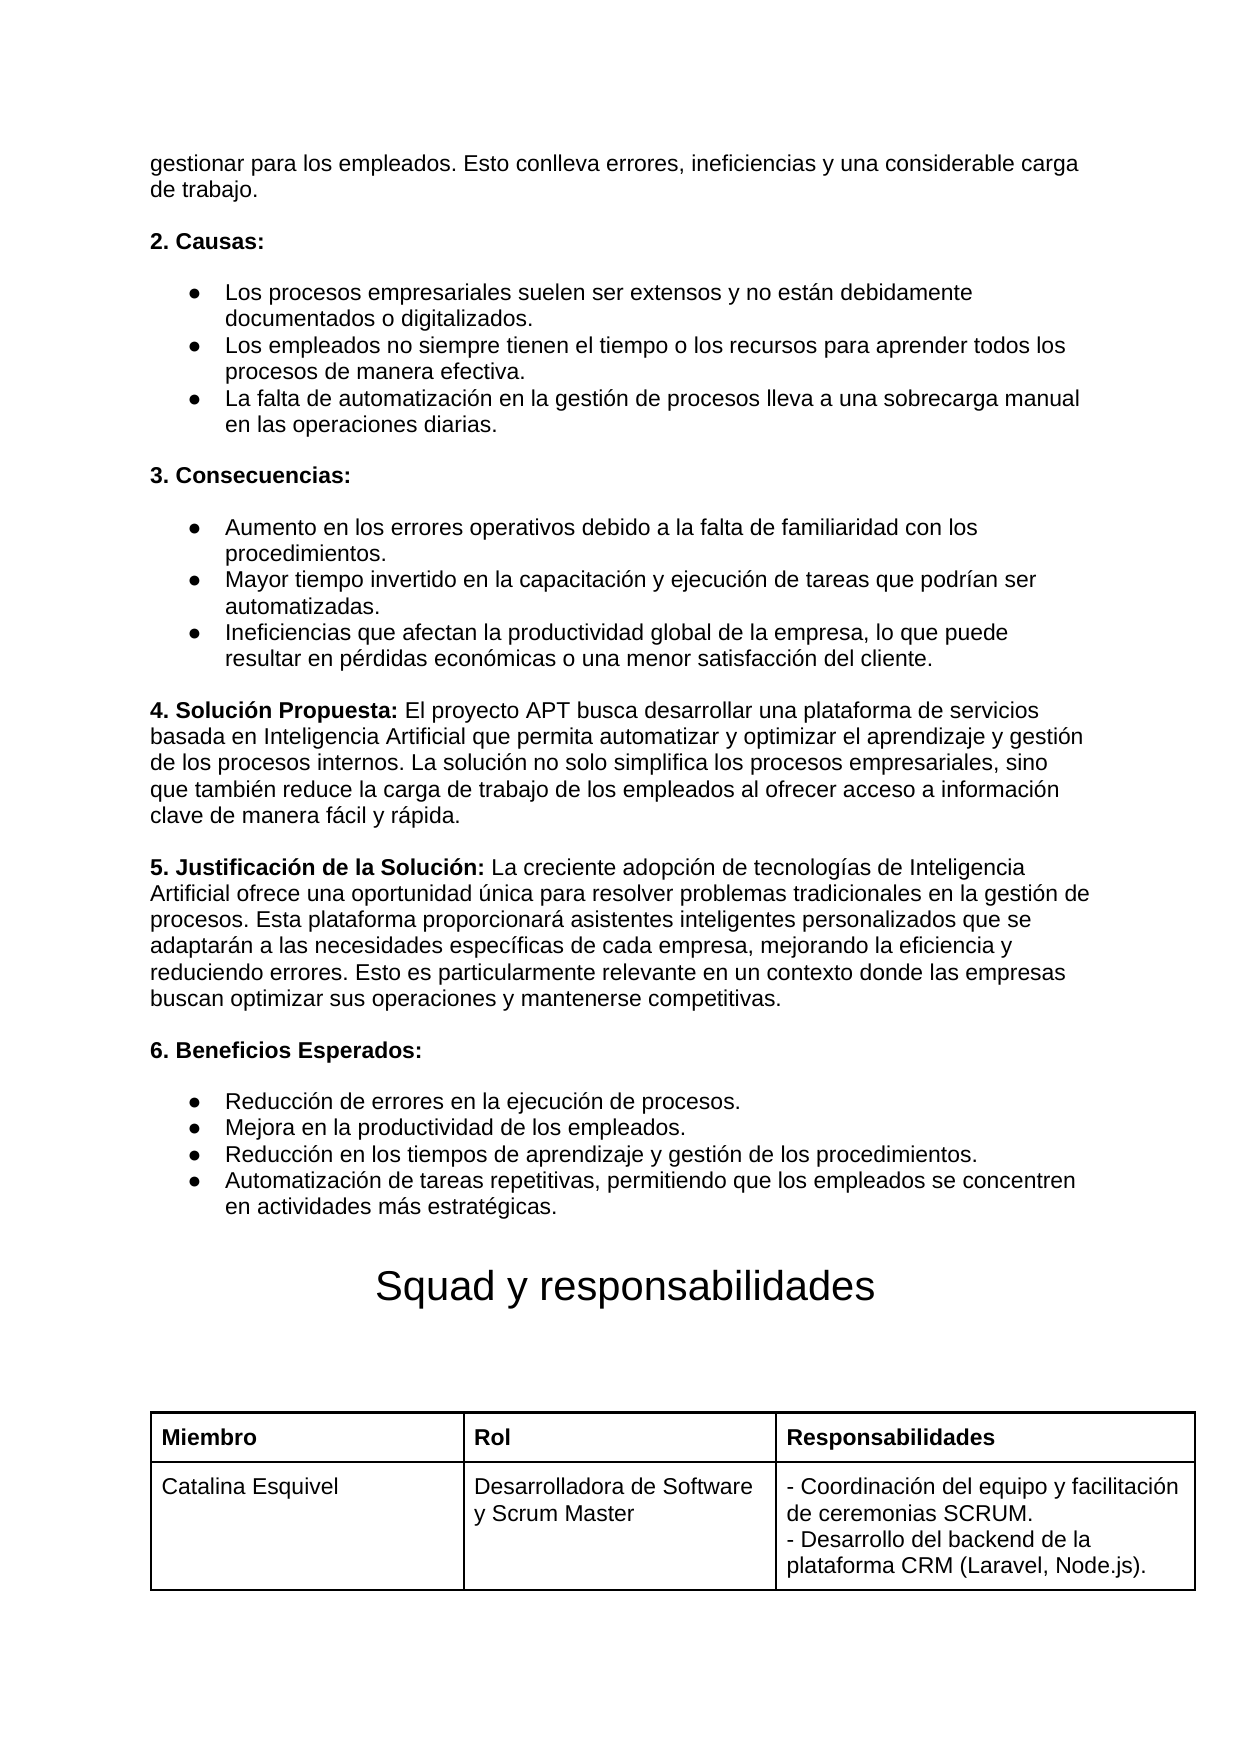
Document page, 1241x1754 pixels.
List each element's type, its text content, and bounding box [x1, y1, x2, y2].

list Ineficiencias que afectan la productividad global de la empresa, lo que puede resultar en pérdidas económicas o una menor satisfacción del cliente. [187, 619, 1090, 672]
list Reducción en los tiempos de aprendizaje y gestión de los procedimientos. [187, 1141, 1090, 1167]
text 6. Beneficios Esperados: [150, 1037, 1090, 1063]
table_header Miembro [152, 1414, 463, 1461]
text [150, 150, 1090, 203]
table_cell Catalina Esquivel [152, 1463, 463, 1589]
text 5. Justificación de la Solución: La creciente adopción de tecnologías de Inteligencia Artificial ofrece una oportunidad única para resolver problemas tradicionales en la gestión de procesos. Esta plataforma proporcionará asistentes inteligentes personalizados que se adaptarán a las necesidades específicas de cada empresa, mejorando la eficiencia y reduciendo errores. Esto es particularmente relevante en un contexto donde las empresas buscan optimizar sus operaciones y mantenerse competitivas. [150, 853, 1090, 1012]
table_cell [465, 1463, 775, 1589]
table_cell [777, 1463, 1194, 1589]
text 3. Consecuencias: [150, 462, 1090, 488]
list La falta de automatización en la gestión de procesos lleva a una sobrecarga manual en las operaciones diarias. [187, 384, 1090, 437]
list Los procesos empresariales suelen ser extensos y no están debidamente documentados o digitalizados. [187, 279, 1090, 332]
list Mejora en la productividad de los empleados. [187, 1114, 1090, 1141]
table_header Rol [465, 1414, 775, 1461]
list Reducción de errores en la ejecución de procesos. [187, 1088, 1090, 1114]
list Mayor tiempo invertido en la capacitación y ejecución de tareas que podrían ser automatizadas. [187, 566, 1090, 619]
subtitle Squad y responsabilidades [300, 1261, 1090, 1309]
list Automatización de tareas repetitivas, permitiendo que los empleados se concentren en actividades más estratégicas. [187, 1167, 1090, 1220]
text 2. Causas: [150, 228, 1090, 254]
list Los empleados no siempre tienen el tiempo o los recursos para aprender todos los procesos de manera efectiva. [187, 332, 1090, 384]
text 4. Solución Propuesta: El proyecto APT busca desarrollar una plataforma de servicios basada en Inteligencia Artificial que permita automatizar y optimizar el aprendizaje y gestión de los procesos internos. La solución no solo simplifica los procesos empresariales, sino que también reduce la carga de trabajo de los empleados al ofrecer acceso a información clave de manera fácil y rápida. [150, 697, 1090, 828]
list Aumento en los errores operativos debido a la falta de familiaridad con los procedimientos. [187, 513, 1090, 566]
table_header Responsabilidades [777, 1414, 1194, 1461]
